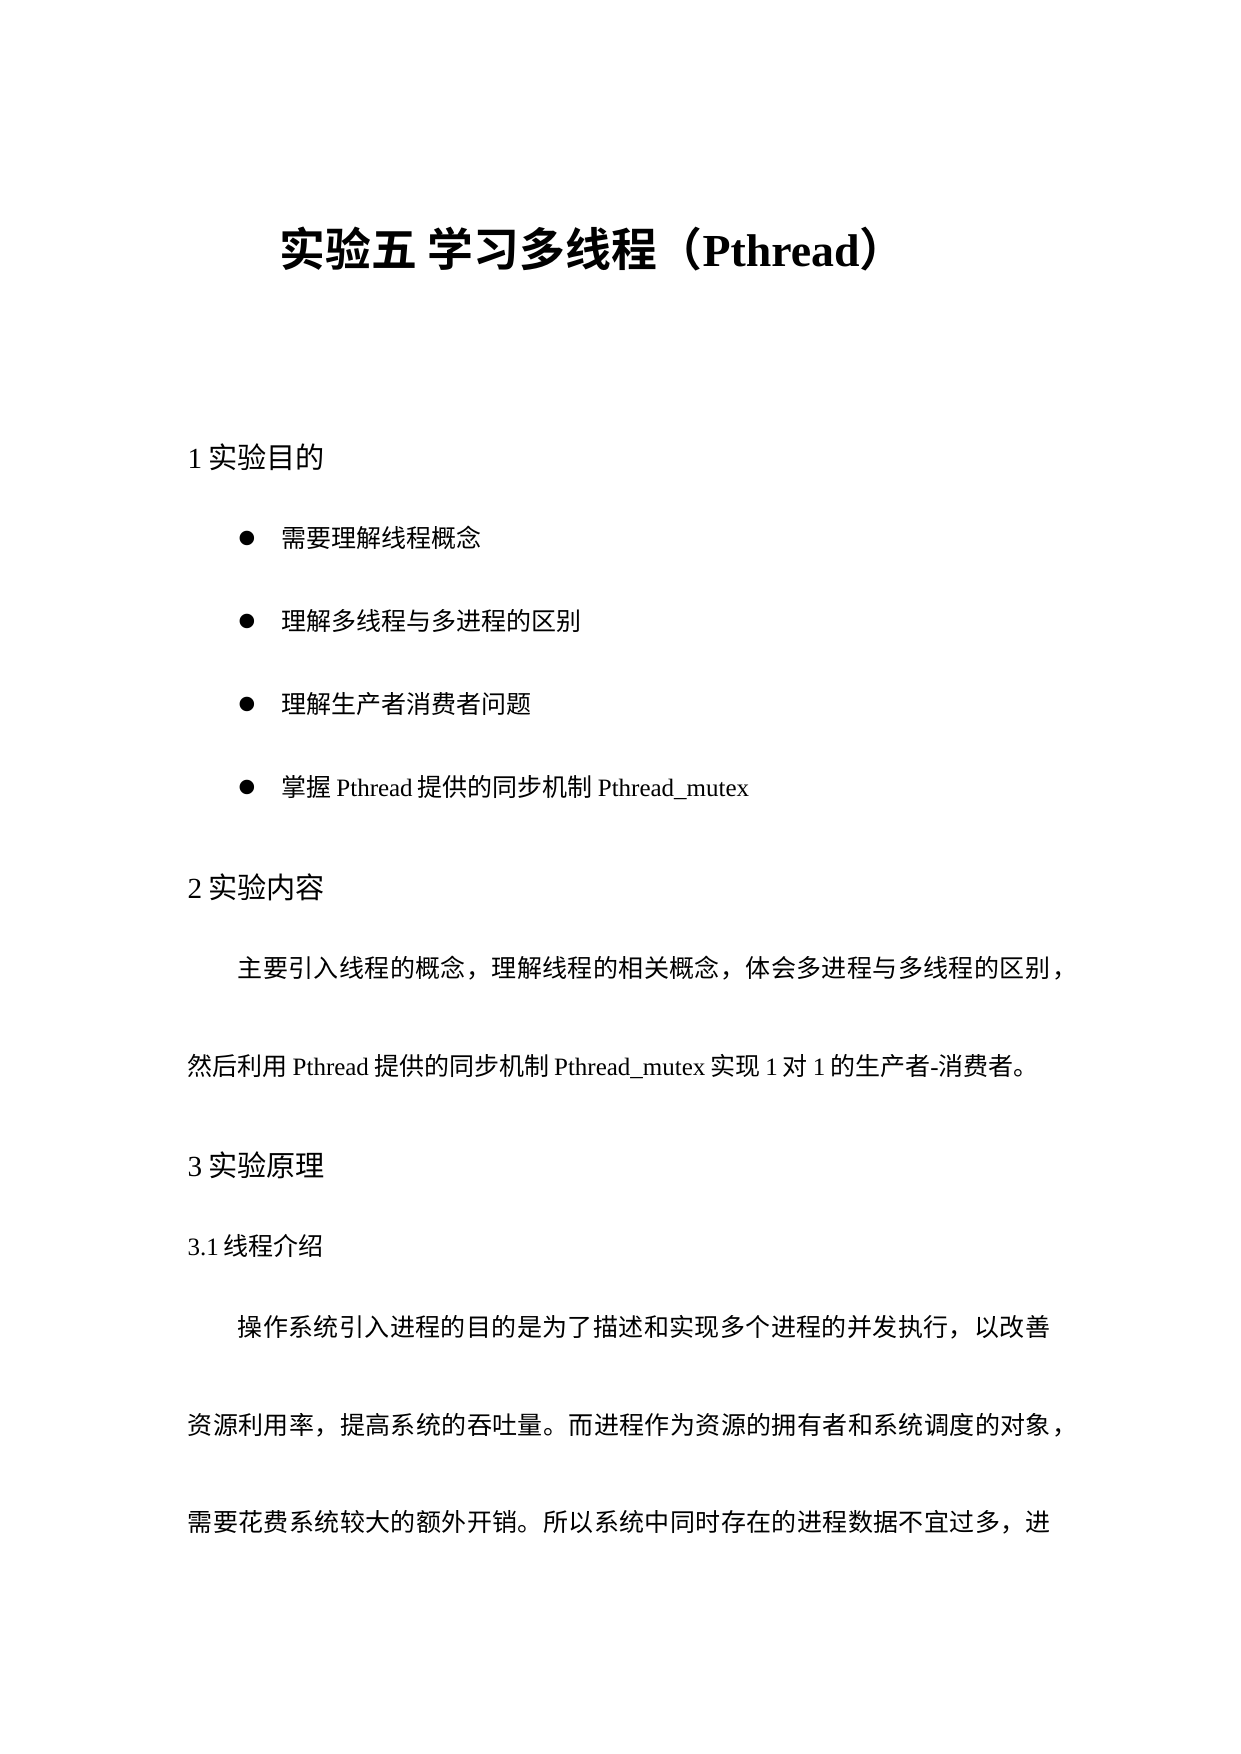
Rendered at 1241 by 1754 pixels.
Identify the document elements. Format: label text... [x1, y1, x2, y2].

list 需要理解线程概念 [237, 504, 1053, 569]
subtitle 2实验内容 [187, 853, 1053, 918]
subtitle 3实验原理 [187, 1131, 1053, 1196]
list 理解生产者消费者问题 [237, 670, 1053, 735]
subtitle 实验五 学习多线程（Pthread） [187, 197, 1053, 295]
list 理解多线程与多进程的区别 [237, 587, 1053, 652]
text 主要引入线程的概念，理解线程的相关概念，体会多进程与多线程的区别，然后利用Pthread提供的同步机制Pthread_mutex实现1对1的生产者-消费者。 [187, 934, 1053, 1097]
title 3.1线程介绍 [187, 1212, 1053, 1277]
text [187, 1293, 1053, 1553]
subtitle 1实验目的 [187, 423, 1053, 488]
list 掌握Pthread提供的同步机制Pthread_mutex [237, 753, 1053, 818]
